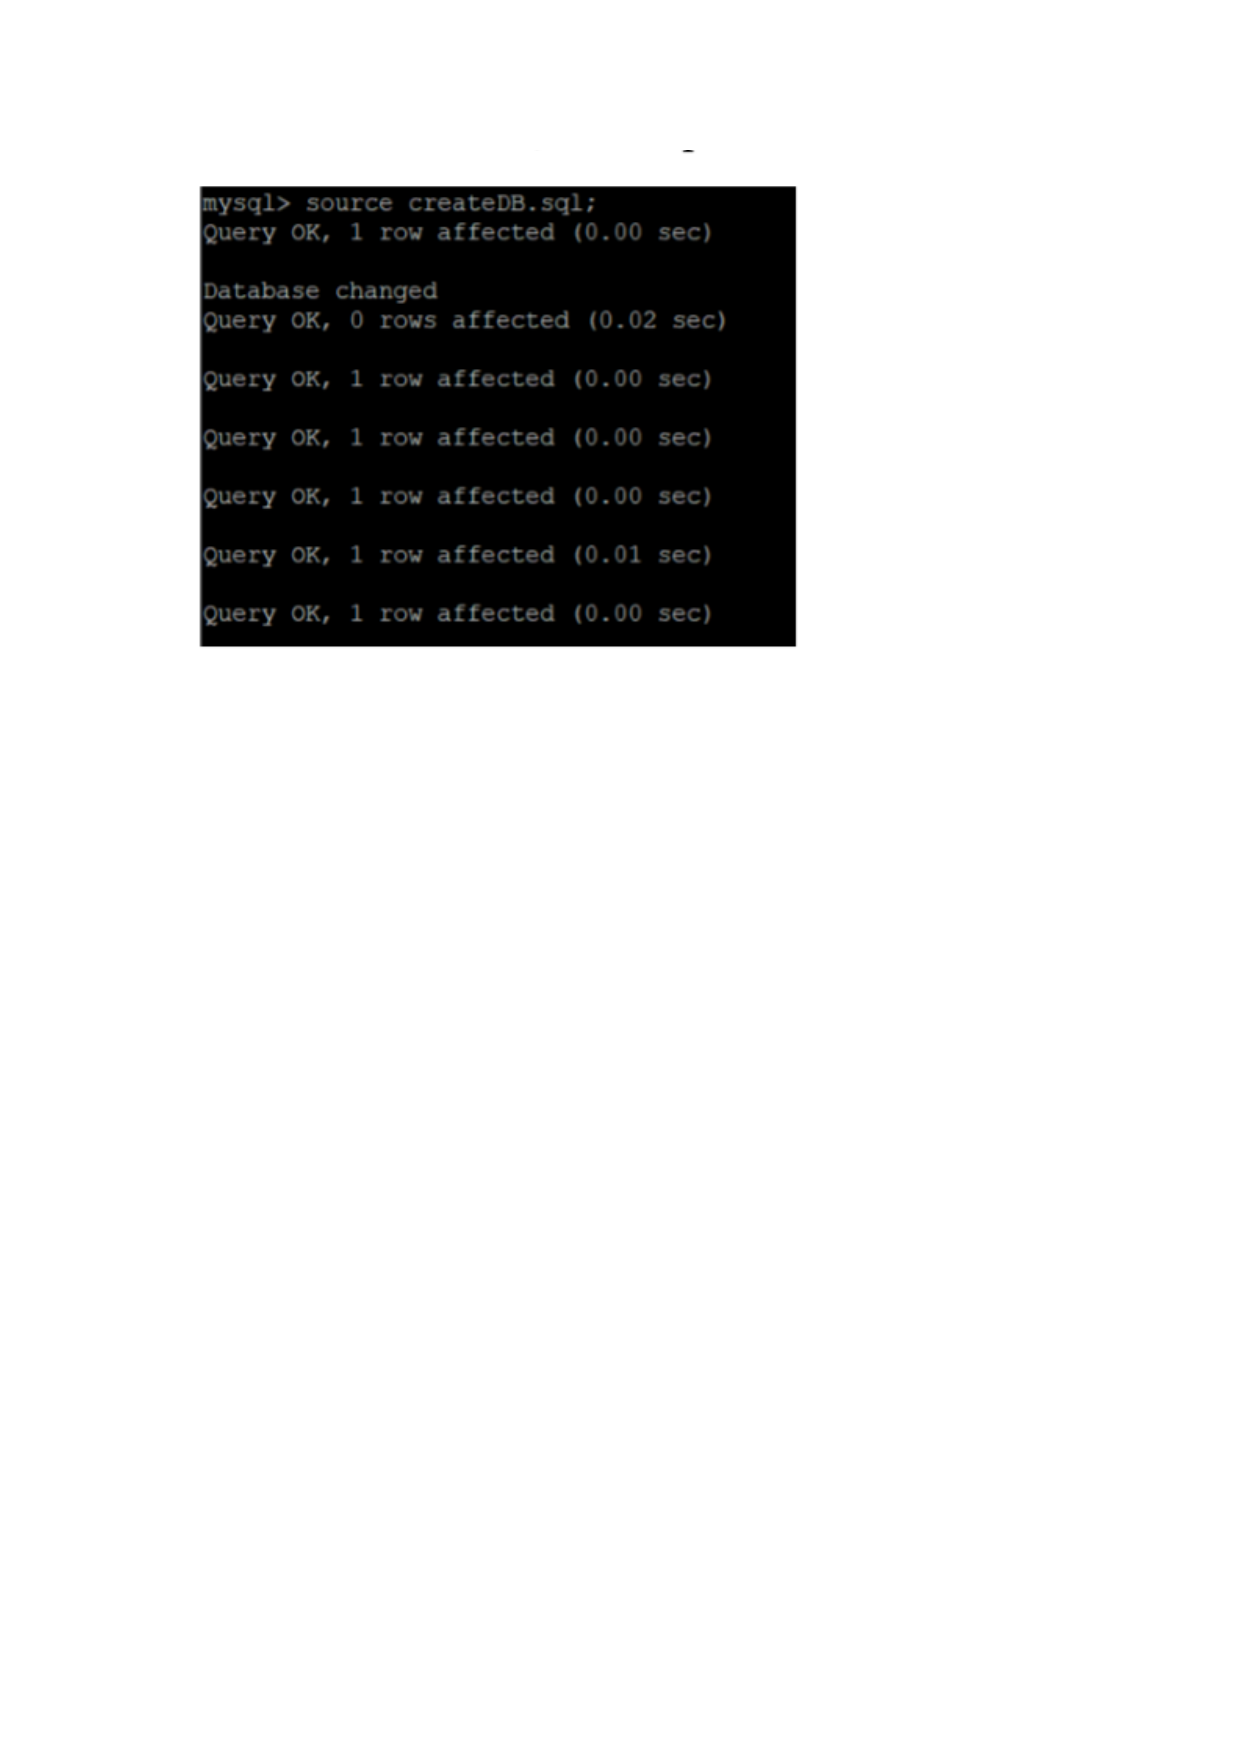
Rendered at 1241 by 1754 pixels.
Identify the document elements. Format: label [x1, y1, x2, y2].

picture [150, 150, 829, 736]
